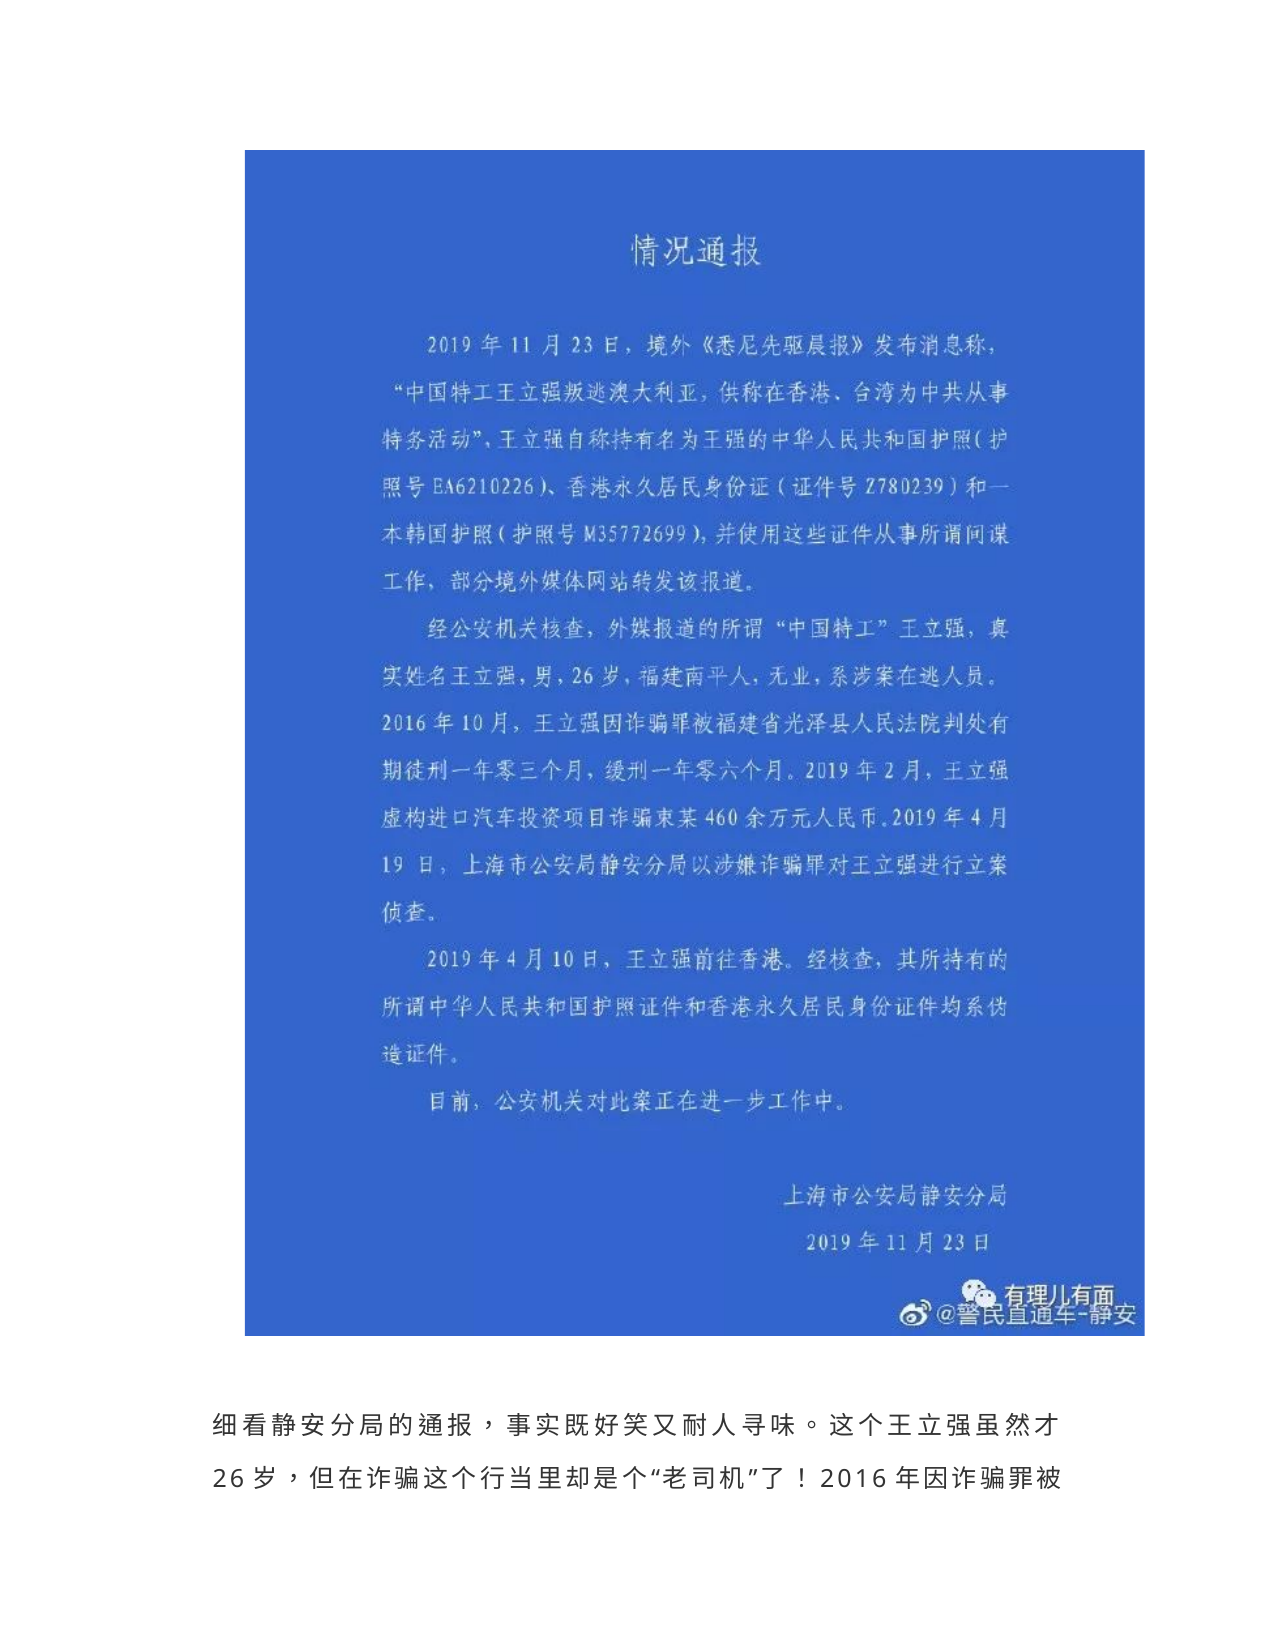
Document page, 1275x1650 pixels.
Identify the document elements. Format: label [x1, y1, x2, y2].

picture [244, 150, 1145, 1336]
text [212, 1389, 1062, 1495]
